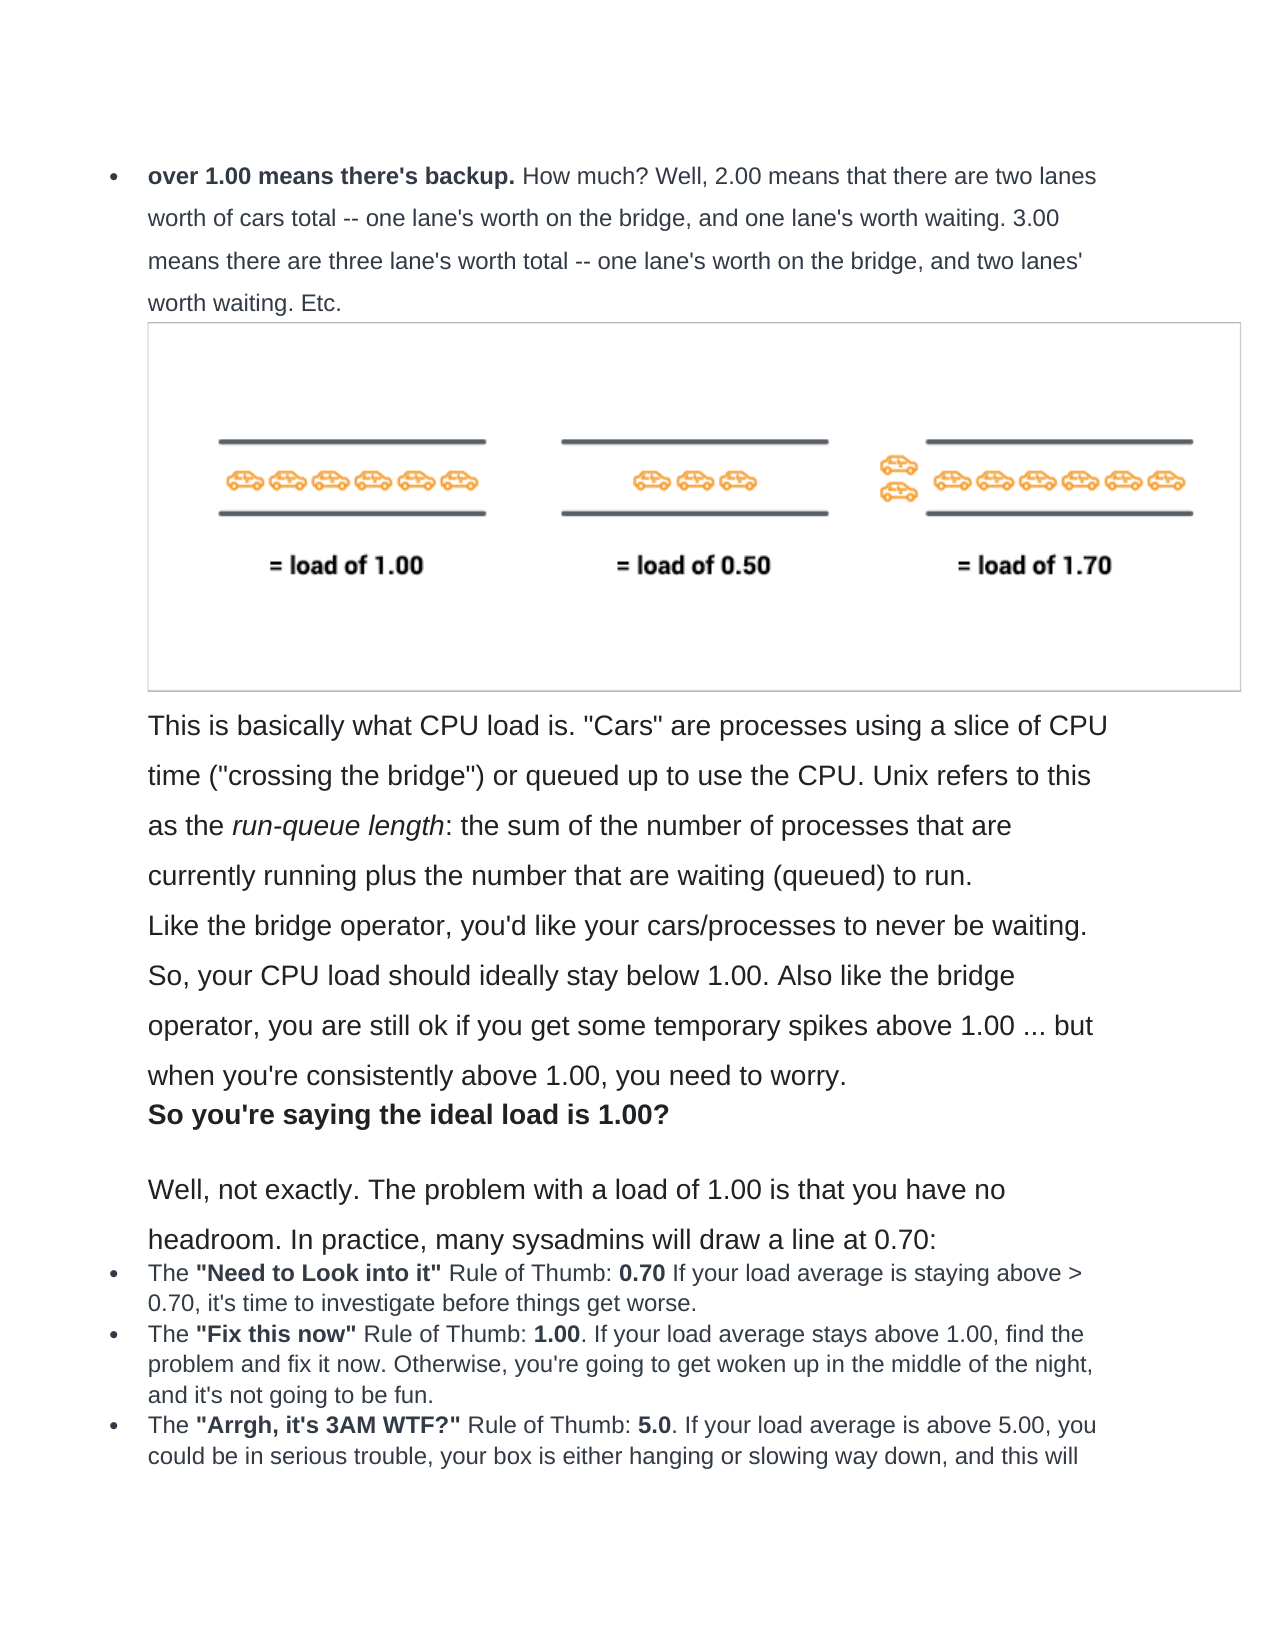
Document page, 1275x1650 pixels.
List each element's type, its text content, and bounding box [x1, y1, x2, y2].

text So you're saying the ideal load is 1.00? [148, 1091, 1127, 1131]
text Like the bridge operator, you'd like your cars/processes to never be waiting. So, your CPU load should ideally stay below 1.00. Also like the bridge operator, you are still ok if you get some temporary spikes above 1.00 ... but when you're consistently above 1.00, you need to worry. [148, 891, 1127, 1091]
text Well, not exactly. The problem with a load of 1.00 is that you have no headroom. In practice, many sysadmins will draw a line at 0.70: [148, 1156, 1127, 1256]
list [110, 1408, 1127, 1469]
list The "Need to Look into it" Rule of Thumb: 0.70 If your load average is staying above > 0.70, it's time to investigate before things get worse. [110, 1256, 1127, 1317]
text This is basically what CPU load is. "Cars" are processes using a slice of CPU time ("crossing the bridge") or queued up to use the CPU. Unix refers to this as the run-queue length: the sum of the number of processes that are currently running plus the number that are waiting (queued) to run. [148, 692, 1127, 891]
list The "Fix this now" Rule of Thumb: 1.00. If your load average stays above 1.00, find the problem and fix it now. Otherwise, you're going to get woken up in the middle of the night, and it's not going to be fun. [110, 1317, 1127, 1408]
list over 1.00 means there's backup. How much? Well, 2.00 means that there are two lanes worth of cars total -- one lane's worth on the bridge, and one lane's worth waiting. 3.00 means there are three lane's worth total -- one lane's worth on the bridge, and two lanes' worth waiting. Etc. [110, 148, 1127, 316]
picture [147, 322, 1242, 692]
